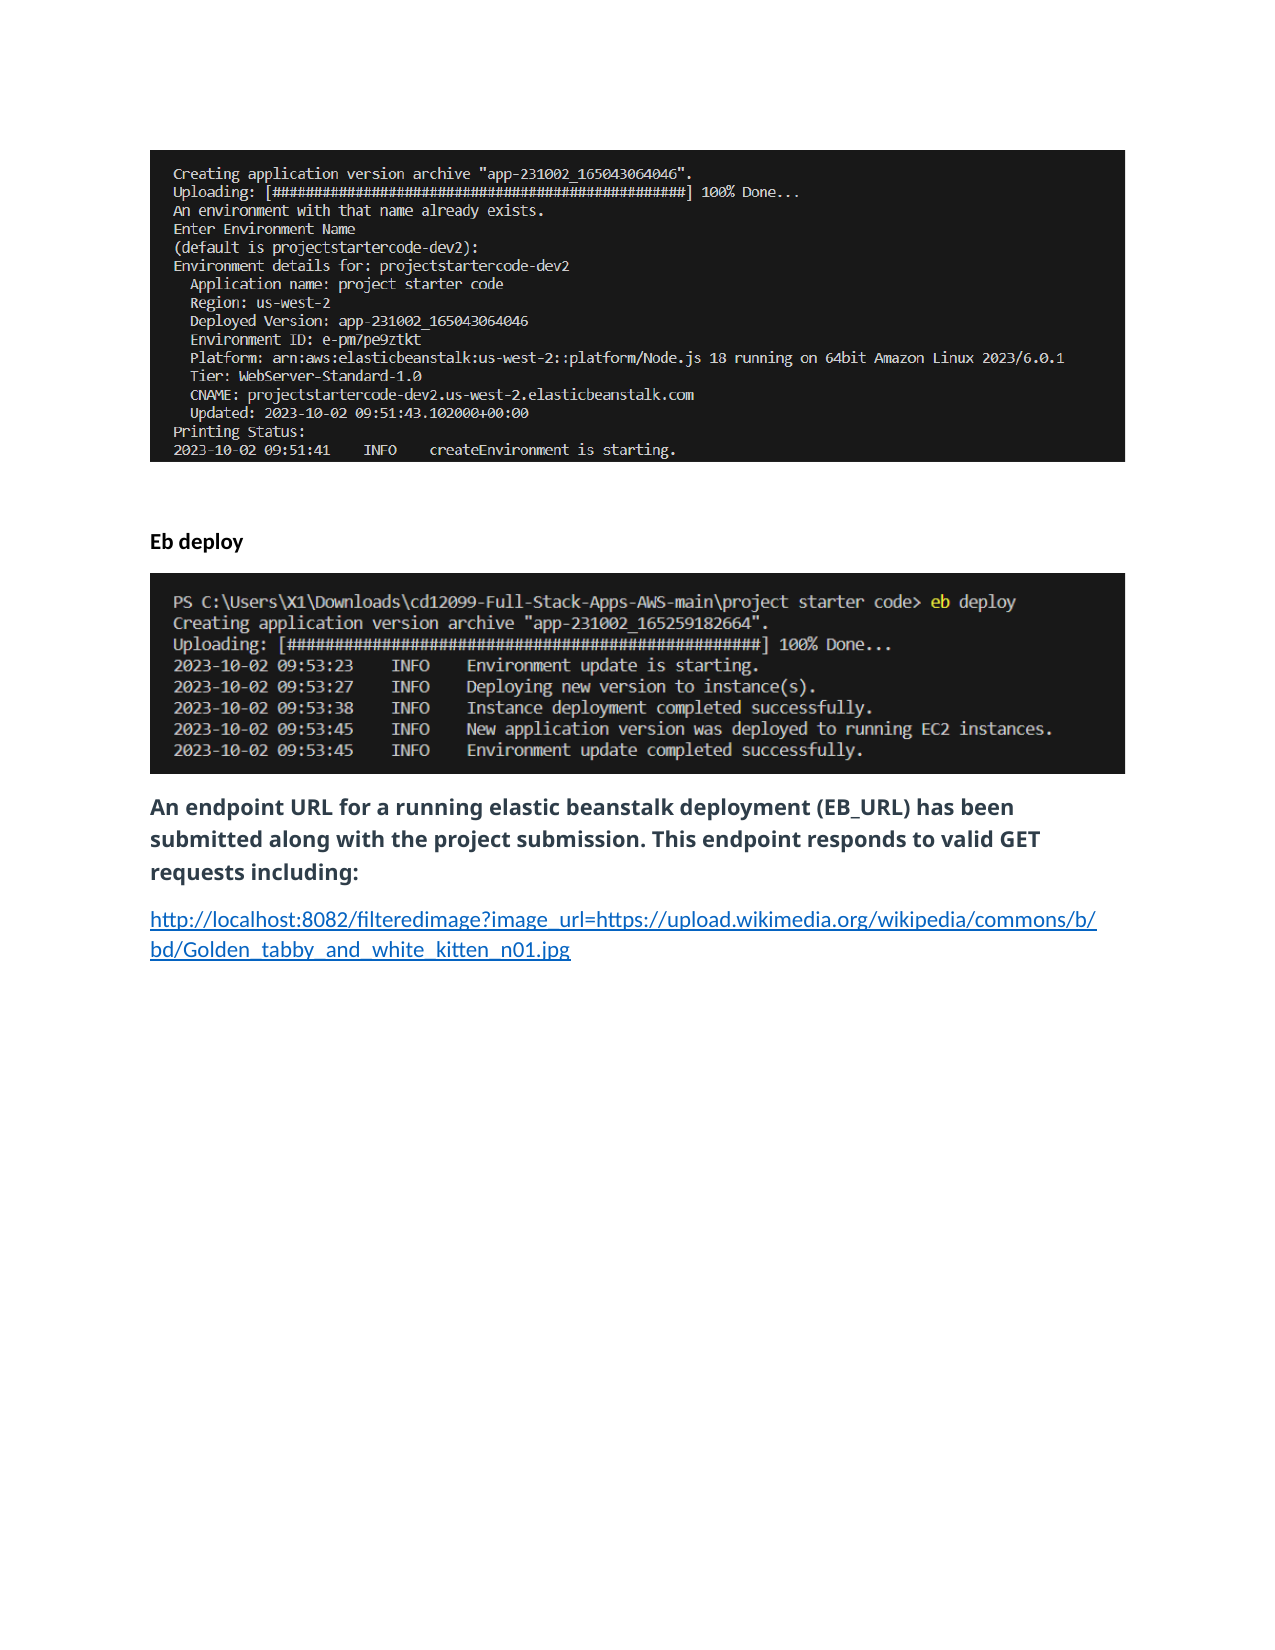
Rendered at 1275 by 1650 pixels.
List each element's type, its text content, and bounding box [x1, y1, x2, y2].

text http://localhost:8082/filteredimage?image_url=https://upload.wikimedia.org/wikipedia/commons/b/bd/Golden_tabby_and_white_kitten_n01.jpg [150, 905, 1125, 963]
picture [150, 573, 1125, 774]
picture [150, 150, 1125, 462]
text An endpoint URL for a running elastic beanstalk deployment (EB_URL) has been submitted along with the project submission. This endpoint responds to valid GET requests including: [150, 792, 1125, 886]
text Eb deploy [150, 527, 1125, 555]
